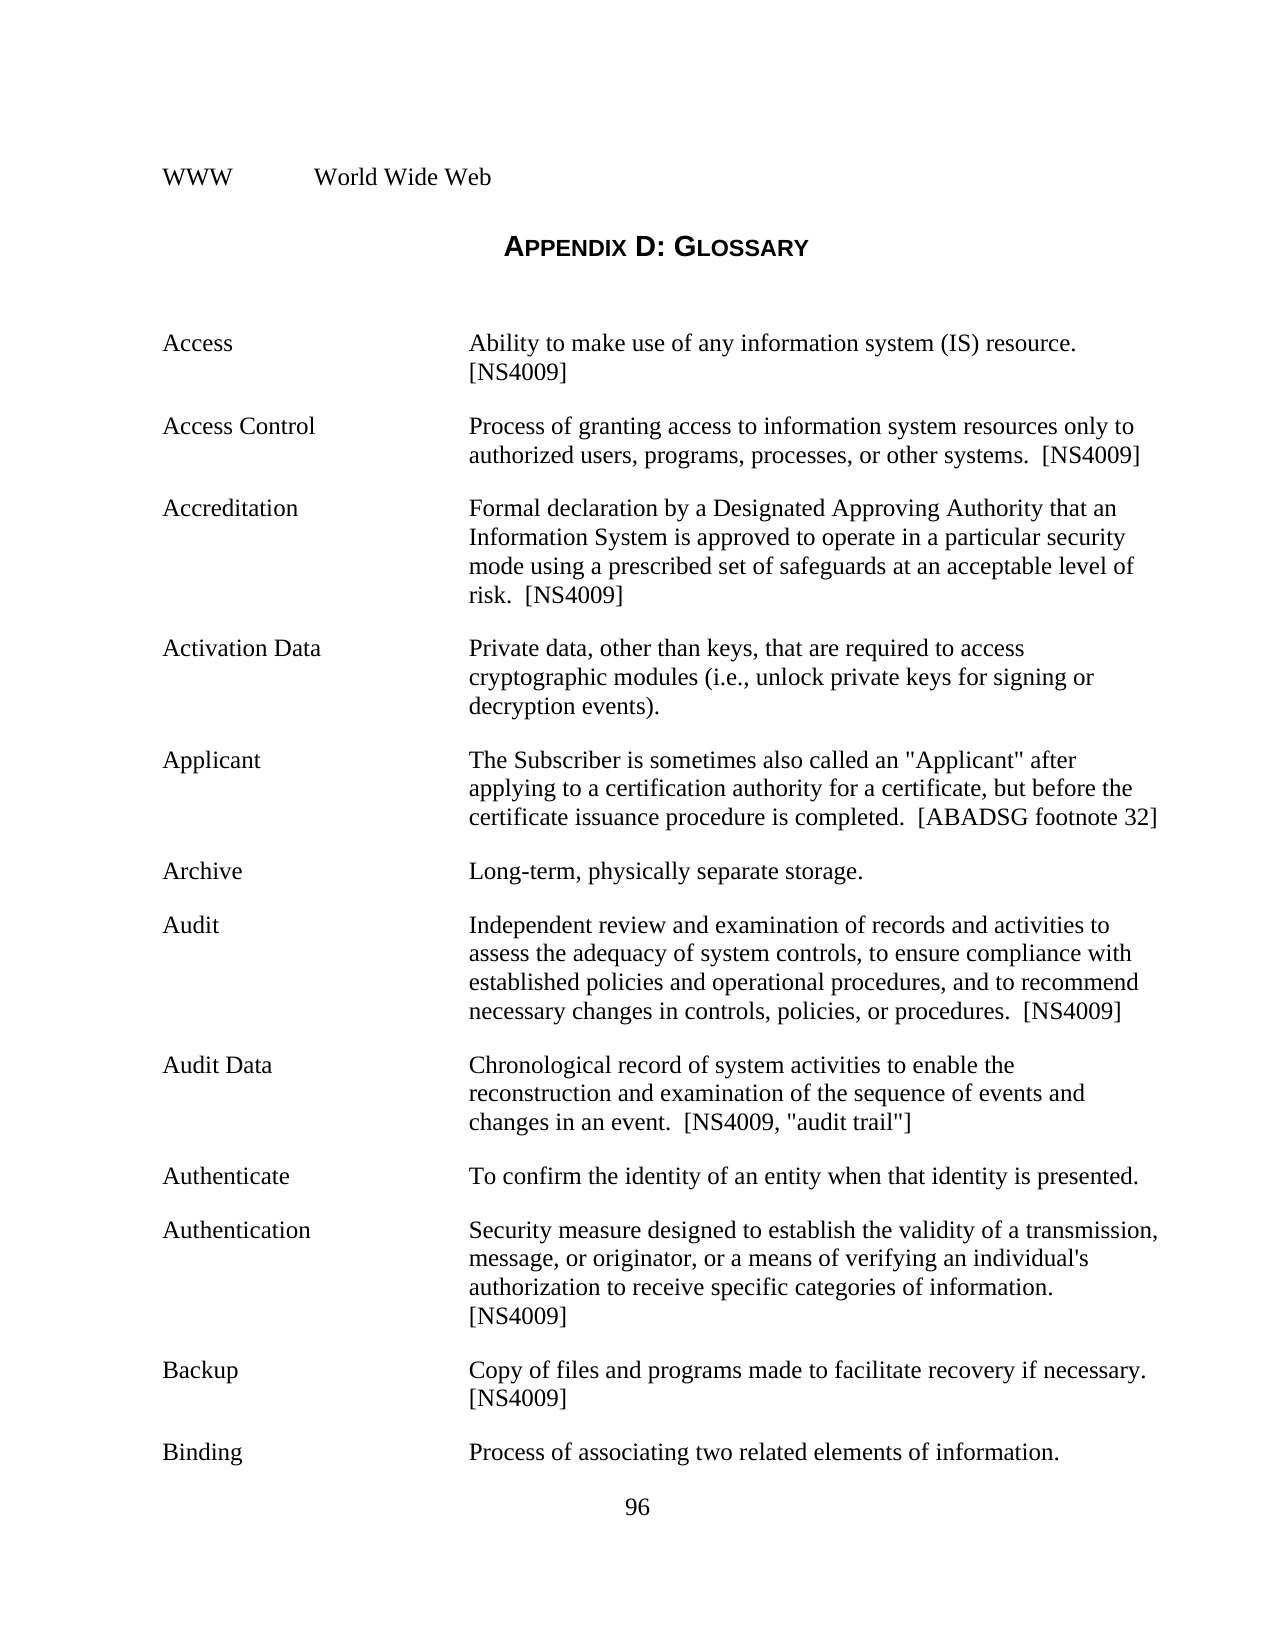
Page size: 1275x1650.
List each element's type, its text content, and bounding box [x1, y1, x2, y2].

table_cell To confirm the identity of an entity when that identity is presented. [457, 1161, 1173, 1215]
table_header Access [150, 329, 457, 411]
table_cell Chronological record of system activities to enable the reconstruction and examination of the sequence of events and changes in an event. [NS4009, "audit trail"] [457, 1050, 1173, 1161]
table_cell Authentication [150, 1215, 457, 1355]
table_cell Audit [150, 910, 457, 1050]
table_cell Independent review and examination of records and activities to assess the adequacy of system controls, to ensure compliance with established policies and operational procedures, and to recommend necessary changes in controls, policies, or procedures. [NS4009] [457, 910, 1173, 1050]
table_cell Access Control [150, 411, 457, 493]
table_cell Copy of files and programs made to facilitate recovery if necessary. [NS4009] [457, 1355, 1173, 1437]
table_cell Activation Data [150, 634, 457, 745]
table_cell Binding [150, 1437, 457, 1491]
table_cell The Subscriber is sometimes also called an "Applicant" after applying to a certification authority for a certificate, but before the certificate issuance procedure is completed. [ABADSG footnote 32] [457, 745, 1173, 856]
table_cell World Wide Web [302, 150, 1108, 191]
table_cell Backup [150, 1355, 457, 1437]
table_cell Authenticate [150, 1161, 457, 1215]
table_cell Applicant [150, 745, 457, 856]
table_cell Archive [150, 856, 457, 910]
table_cell Formal declaration by a Designated Approving Authority that an Information System is approved to operate in a particular security mode using a prescribed set of safeguards at an acceptable level of risk. [NS4009] [457, 494, 1173, 633]
table_cell Audit Data [150, 1050, 457, 1161]
subtitle Appendix D: Glossary [187, 229, 1125, 262]
table_cell Private data, other than keys, that are required to access cryptographic modules (i.e., unlock private keys for signing or decryption events). [457, 634, 1173, 745]
table_cell Accreditation [150, 494, 457, 633]
table_cell Security measure designed to establish the validity of a transmission, message, or originator, or a means of verifying an individual's authorization to receive specific categories of information. [NS4009] [457, 1215, 1173, 1355]
table_cell Long-term, physically separate storage. [457, 856, 1173, 910]
table_header Ability to make use of any information system (IS) resource. [NS4009] [457, 329, 1173, 411]
table_cell WWW [150, 150, 302, 191]
table_cell Process of granting access to information system resources only to authorized users, programs, processes, or other systems. [NS4009] [457, 411, 1173, 493]
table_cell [457, 1437, 1173, 1491]
